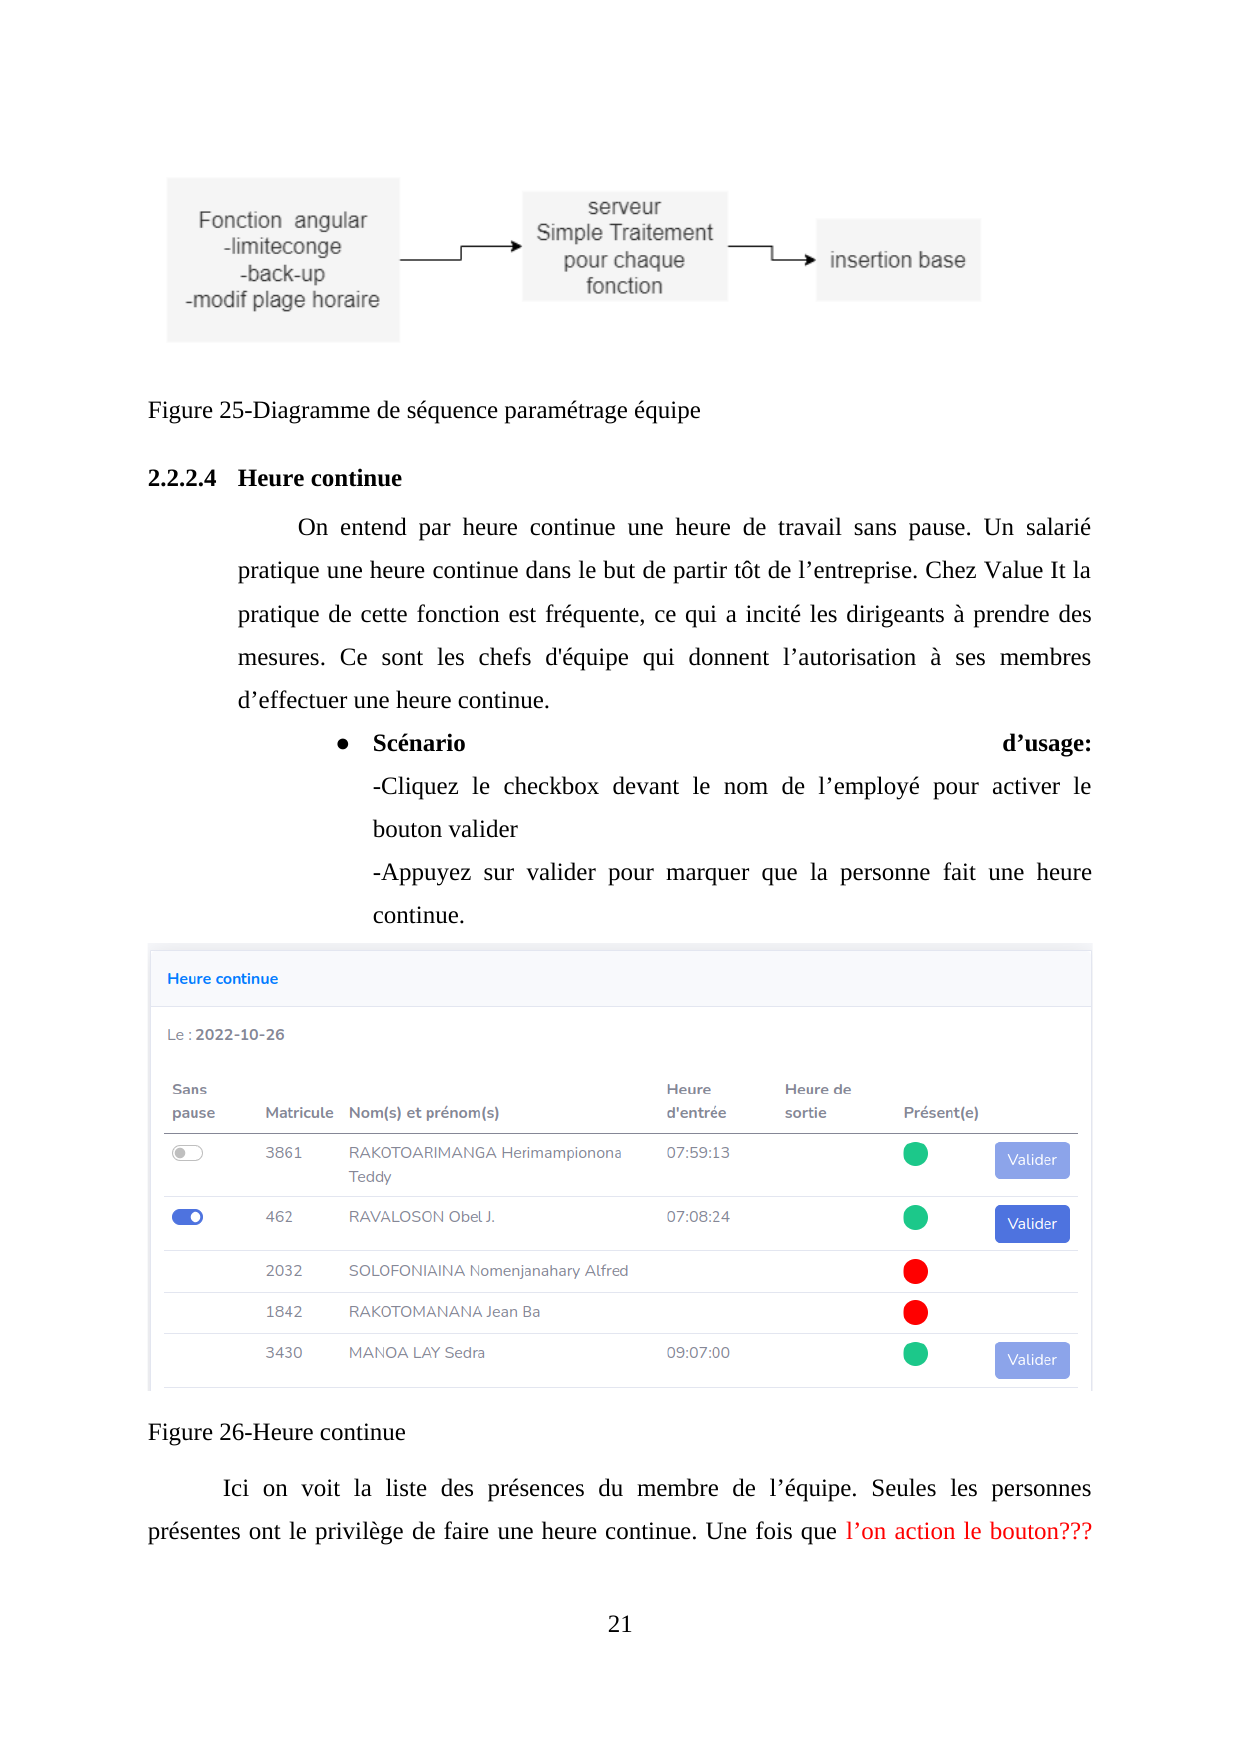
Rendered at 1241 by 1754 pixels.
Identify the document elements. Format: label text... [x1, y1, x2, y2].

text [148, 1473, 1092, 1545]
subtitle Heure continue [148, 463, 1092, 492]
text On entend par heure continue une heure de travail sans pause. Un salarié pratique une heure continue dans le but de partir tôt de l’entreprise. Chez Value It la pratique de cette fonction est fréquente, ce qui a incité les dirigeants à prendre des mesures. Ce sont les chefs d'équipe qui donnent l’autorisation à ses membres d’effectuer une heure continue. [238, 512, 1092, 714]
text Figure 25-Diagramme de séquence paramétrage équipe [148, 395, 1092, 424]
picture [147, 147, 1067, 368]
text -Appuyez sur valider pour marquer que la personne fait une heure continue. [373, 857, 1092, 929]
list Scénario d’usage: -Cliquez le checkbox devant le nom de l’employé pour activer le bouton valider [335, 728, 1092, 843]
picture [147, 943, 1093, 1391]
text Figure 26-Heure continue [148, 1417, 1092, 1446]
